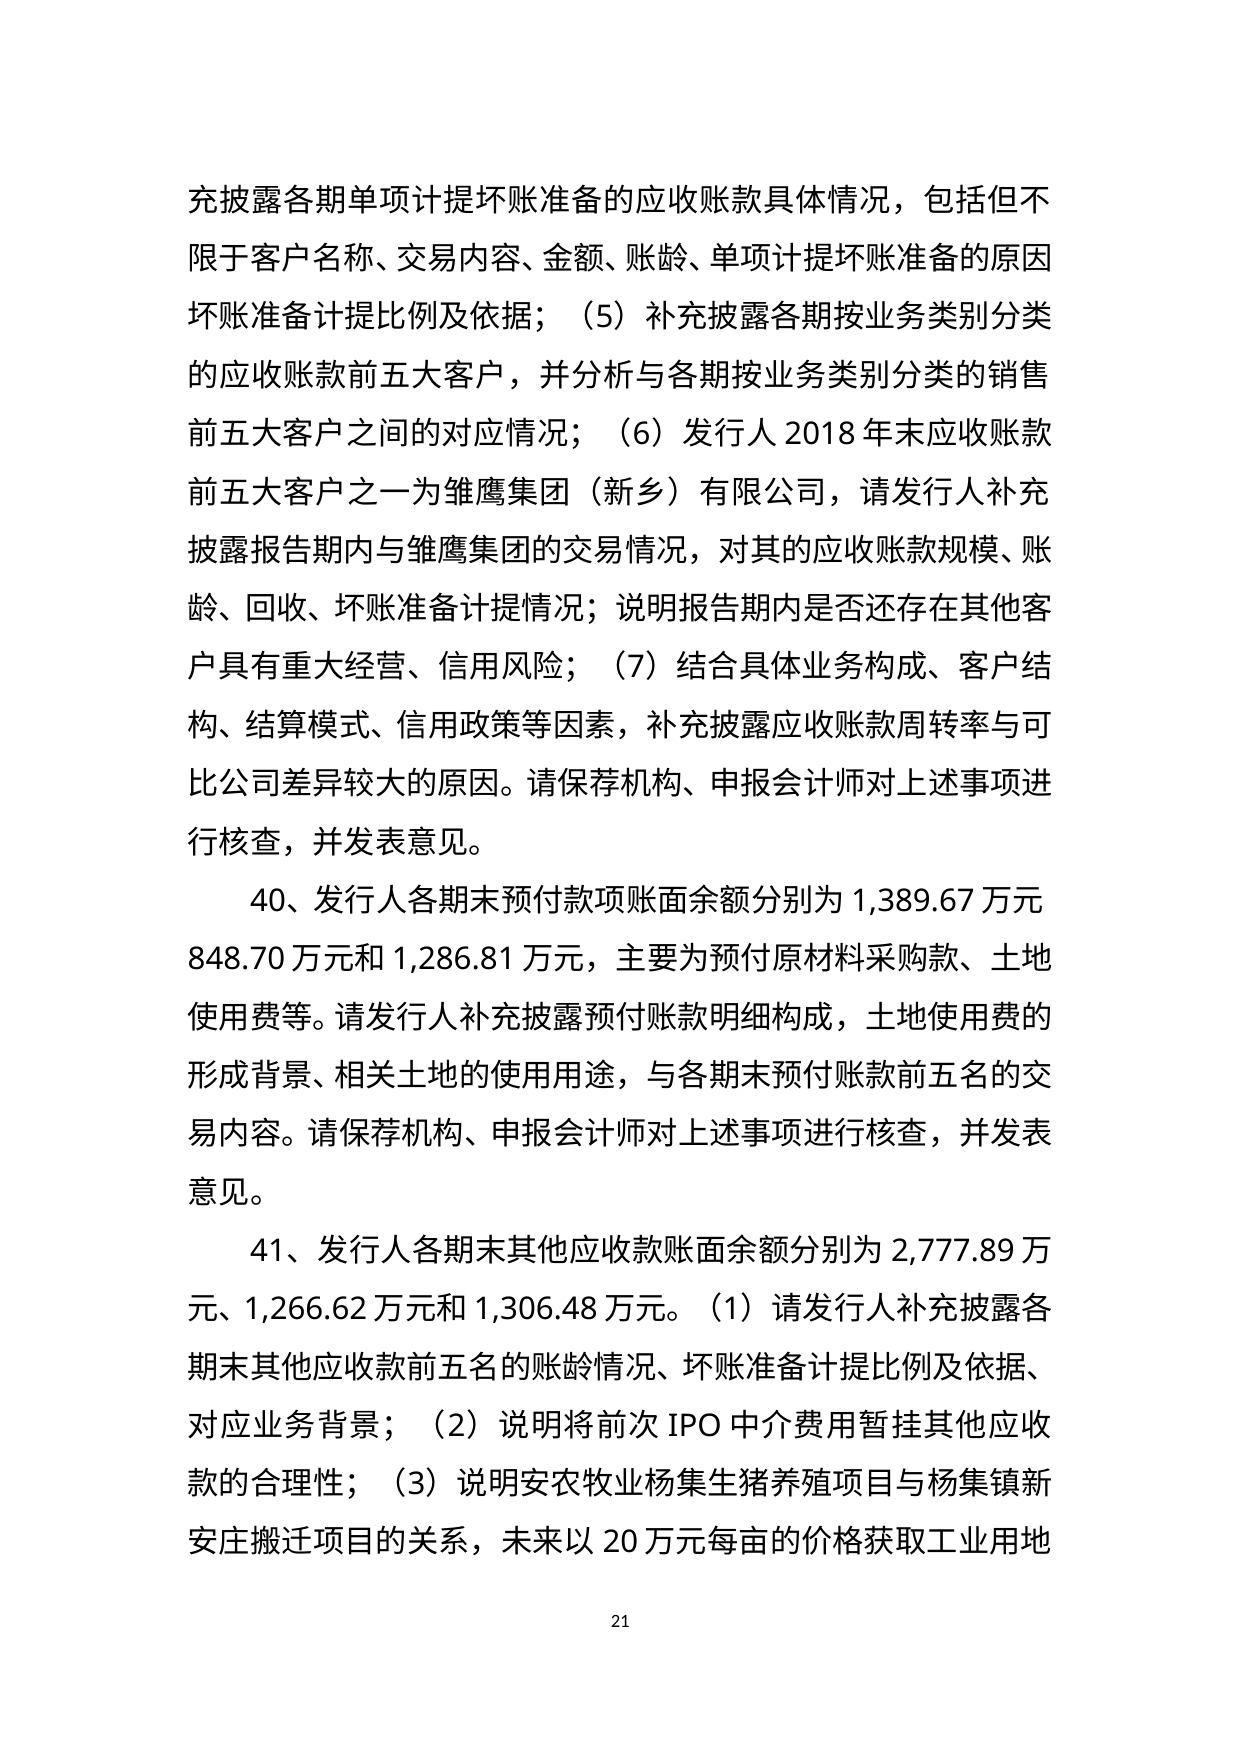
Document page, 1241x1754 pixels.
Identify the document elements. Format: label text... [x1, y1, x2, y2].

list 39、发行人各期应收账款账面价值分别为6,922.29万元、8,263.03万元和3,733.66万元。（1）请发行人补充披露按业务类别分类的应收账款金额、与各类业务收入的配比情况、相应账龄分布与坏账准备计提情况；（2）结合合同条款，补充披露对分业务主要客户的收款及相关信用政策的具体情况，说明信用政策在报告期内是否发生变更，账龄结构是否与信用期一致，报告期内应收账款逾期情况；（3）补充披露按业务类别分类的应收账款期后回款情况，分析坏账准备计提的充分性；（4）补充披露各期单项计提坏账准备的应收账款具体情况，包括但不限于客户名称、交易内容、金额、账龄、单项计提坏账准备的原因、坏账准备计提比例及依据；（5）补充披露各期按业务类别分类的应收账款前五大客户，并分析与各期按业务类别分类的销售前五大客户之间的对应情况；（6）发行人2018年末应收账款前五大客户之一为雏鹰集团（新乡）有限公司，请发行人补充披露报告期内与雏鹰集团的交易情况，对其的应收账款规模、账龄、回收、坏账准备计提情况；说明报告期内是否还存在其他客户具有重大经营、信用风险；（7）结合具体业务构成、客户结构、结算模式、信用政策等因素，补充披露应收账款周转率与可比公司差异较大的原因。请保荐机构、申报会计师对上述事项进行核查，并发表意见。 [187, 279, 1053, 1445]
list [187, 1445, 1053, 1562]
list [187, 162, 1053, 279]
